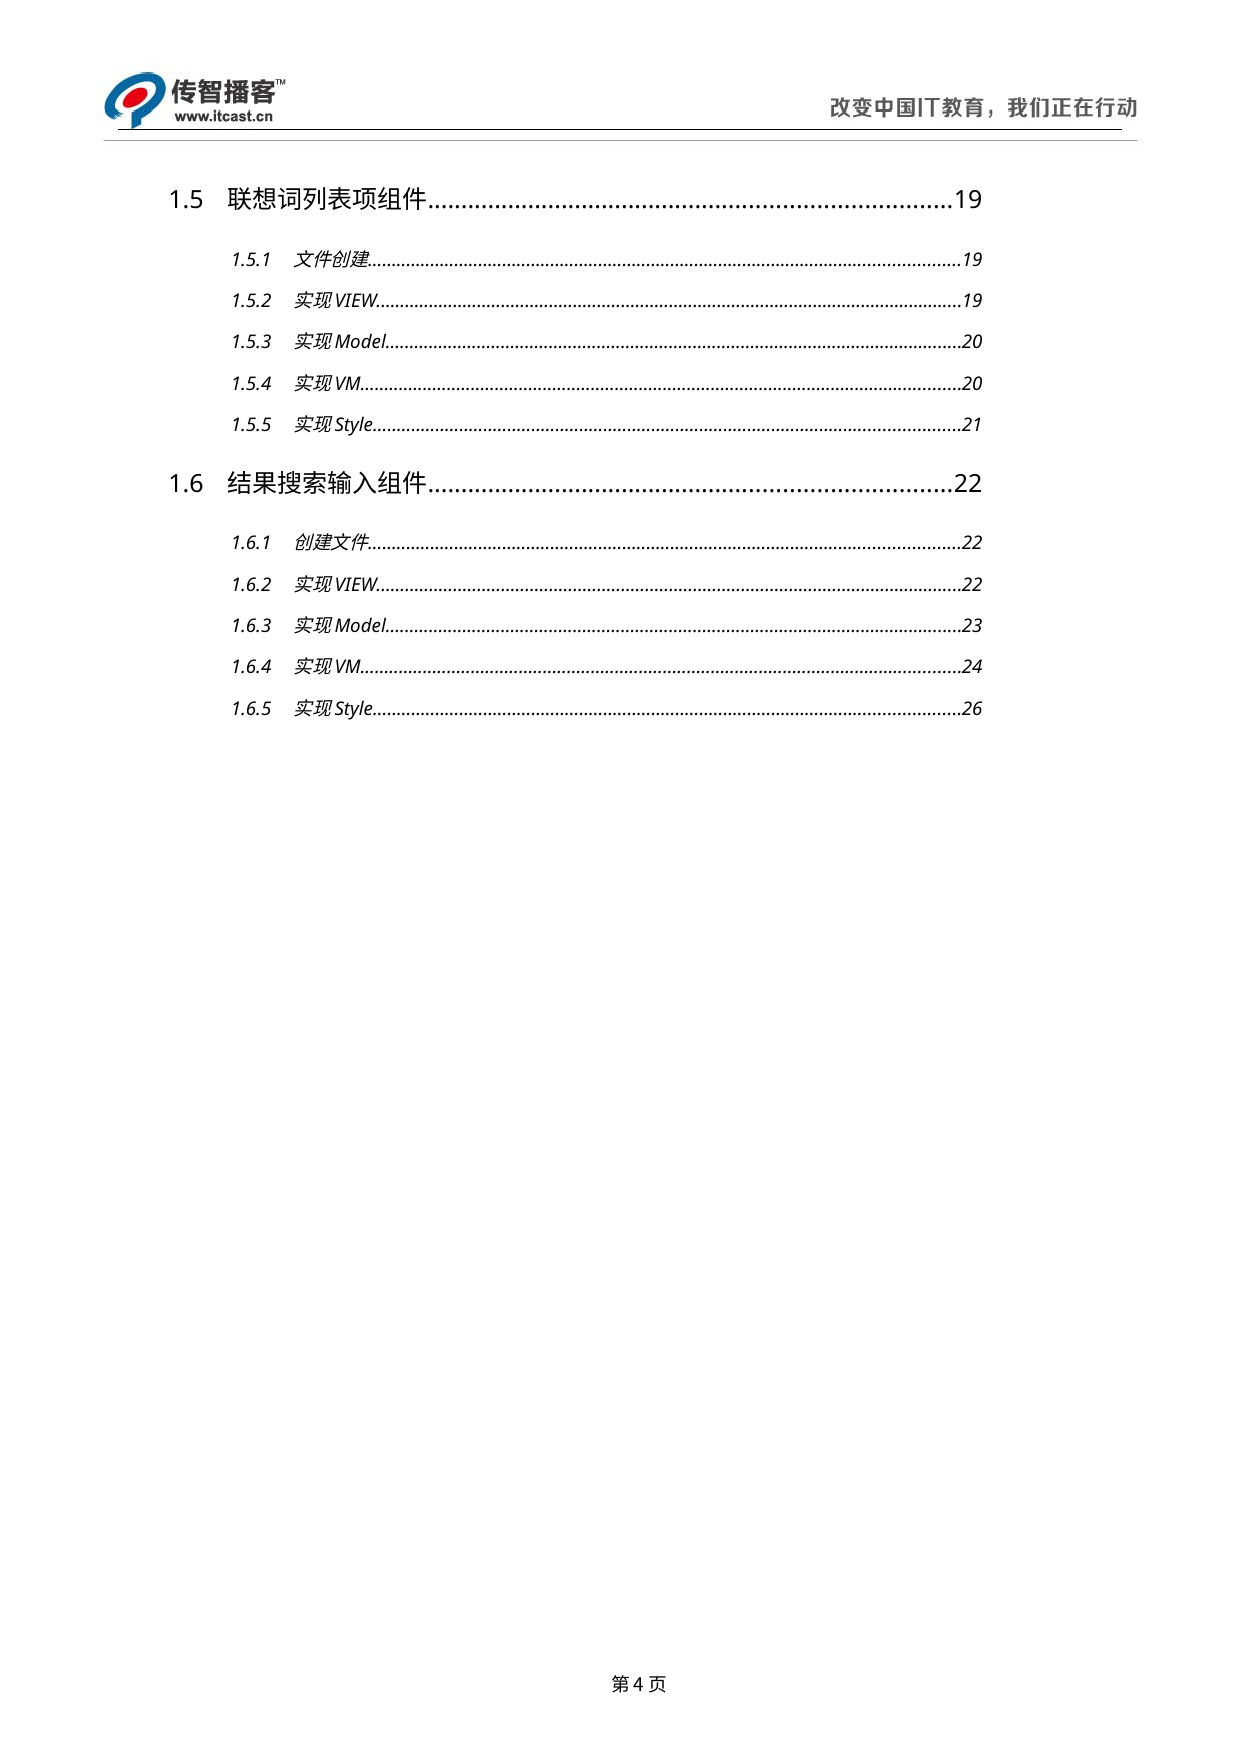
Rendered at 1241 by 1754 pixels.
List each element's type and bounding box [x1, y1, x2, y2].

picture [1, 0, 1239, 150]
